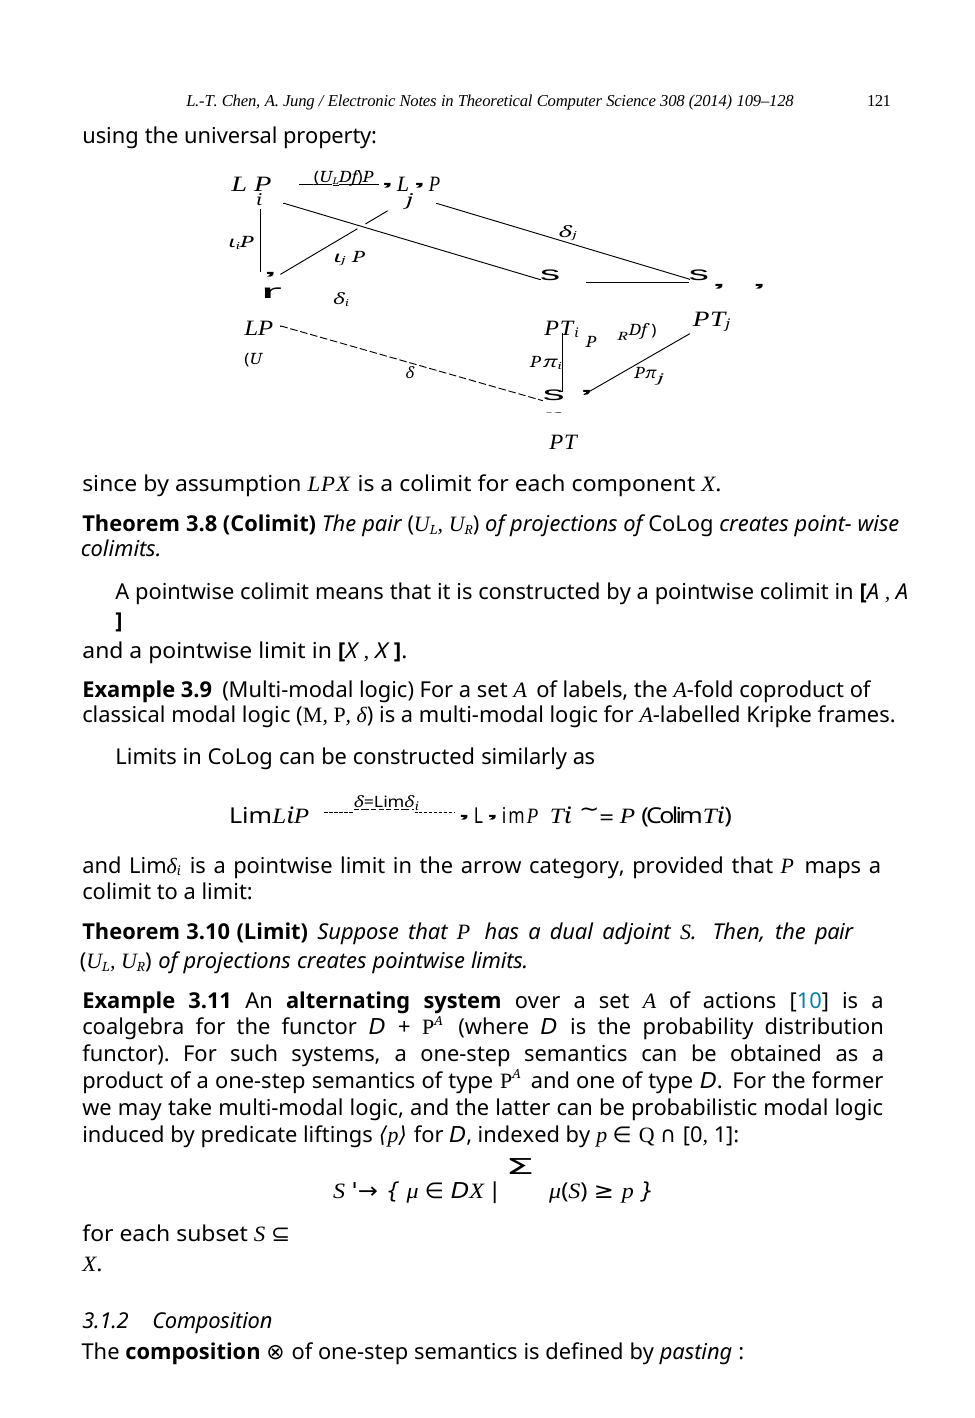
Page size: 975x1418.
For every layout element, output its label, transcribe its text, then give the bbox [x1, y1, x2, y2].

text Limits in CoLog can be constructed similarly as [115, 741, 912, 771]
text ιiP [64, 231, 254, 252]
text s s, , [540, 269, 912, 283]
text (ULDf)P [64, 171, 316, 185]
text i [256, 193, 321, 208]
text (ULDf)P [315, 171, 354, 185]
text PTj [693, 309, 912, 330]
text and Limδi is a pointwise limit in the arrow category, provided that P maps a colimit to a limit: [82, 852, 882, 905]
text j [325, 193, 414, 208]
text Df ) [629, 319, 660, 340]
text (UL, UR) of projections creates pointwise limits. [79, 946, 912, 975]
text A pointwise colimit means that it is constructed by a pointwise colimit in [A , A ] [115, 576, 912, 634]
text Example 3.9 (Multi-modal logic) For a set A of labels, the A-fold coproduct of classical modal logic (M, P, δ) is a multi-modal logic for A-labelled Kripke frames. [82, 677, 912, 729]
text δj [558, 220, 912, 242]
list Composition [82, 1304, 912, 1335]
text since by assumption LPX is a colimit for each component X. [82, 468, 912, 498]
text Theorem 3.10 (Limit) Suppose that P has a dual adjoint S. Then, the pair [82, 916, 912, 946]
text LP PTi P (U [244, 309, 617, 369]
text Theorem 3.8 (Colimit) The pair (UL, UR) of projections of CoLog creates point- wise colimits. [81, 511, 912, 563]
text PT [213, 429, 912, 454]
text (ULDf)P [360, 171, 608, 185]
text The composition ⊗ of one-step semantics is defined by pasting : [81, 1335, 912, 1365]
text ιj P δi [333, 245, 415, 309]
text , r [260, 260, 321, 303]
text Example 3.11 An alternating system over a set A of actions [10] is a coalgebra for the functor D + PA (where D is the probability distribution functor). For such systems, a one-step semantics can be obtained as a product of a one-step semantics of type PA and one of type D. For the former we may take multi-modal logic, and the latter can be probabilistic modal logic induced by predicate liftings ⟨p⟩ for D, indexed by p ∈ Q ∩ [0, 1]: [82, 987, 884, 1149]
text LimLiP δ=Limδi ,L,imP Ti ∼= P (ColimTi) [64, 791, 899, 831]
text S '→ { μ ∈ DX | Σ μ(S) ≥ p } [333, 1154, 912, 1205]
text using the universal property: [82, 120, 912, 150]
text and a pointwise limit in [X , X ]. [82, 634, 912, 664]
text for each subset S ⊆ X. [82, 1218, 308, 1278]
